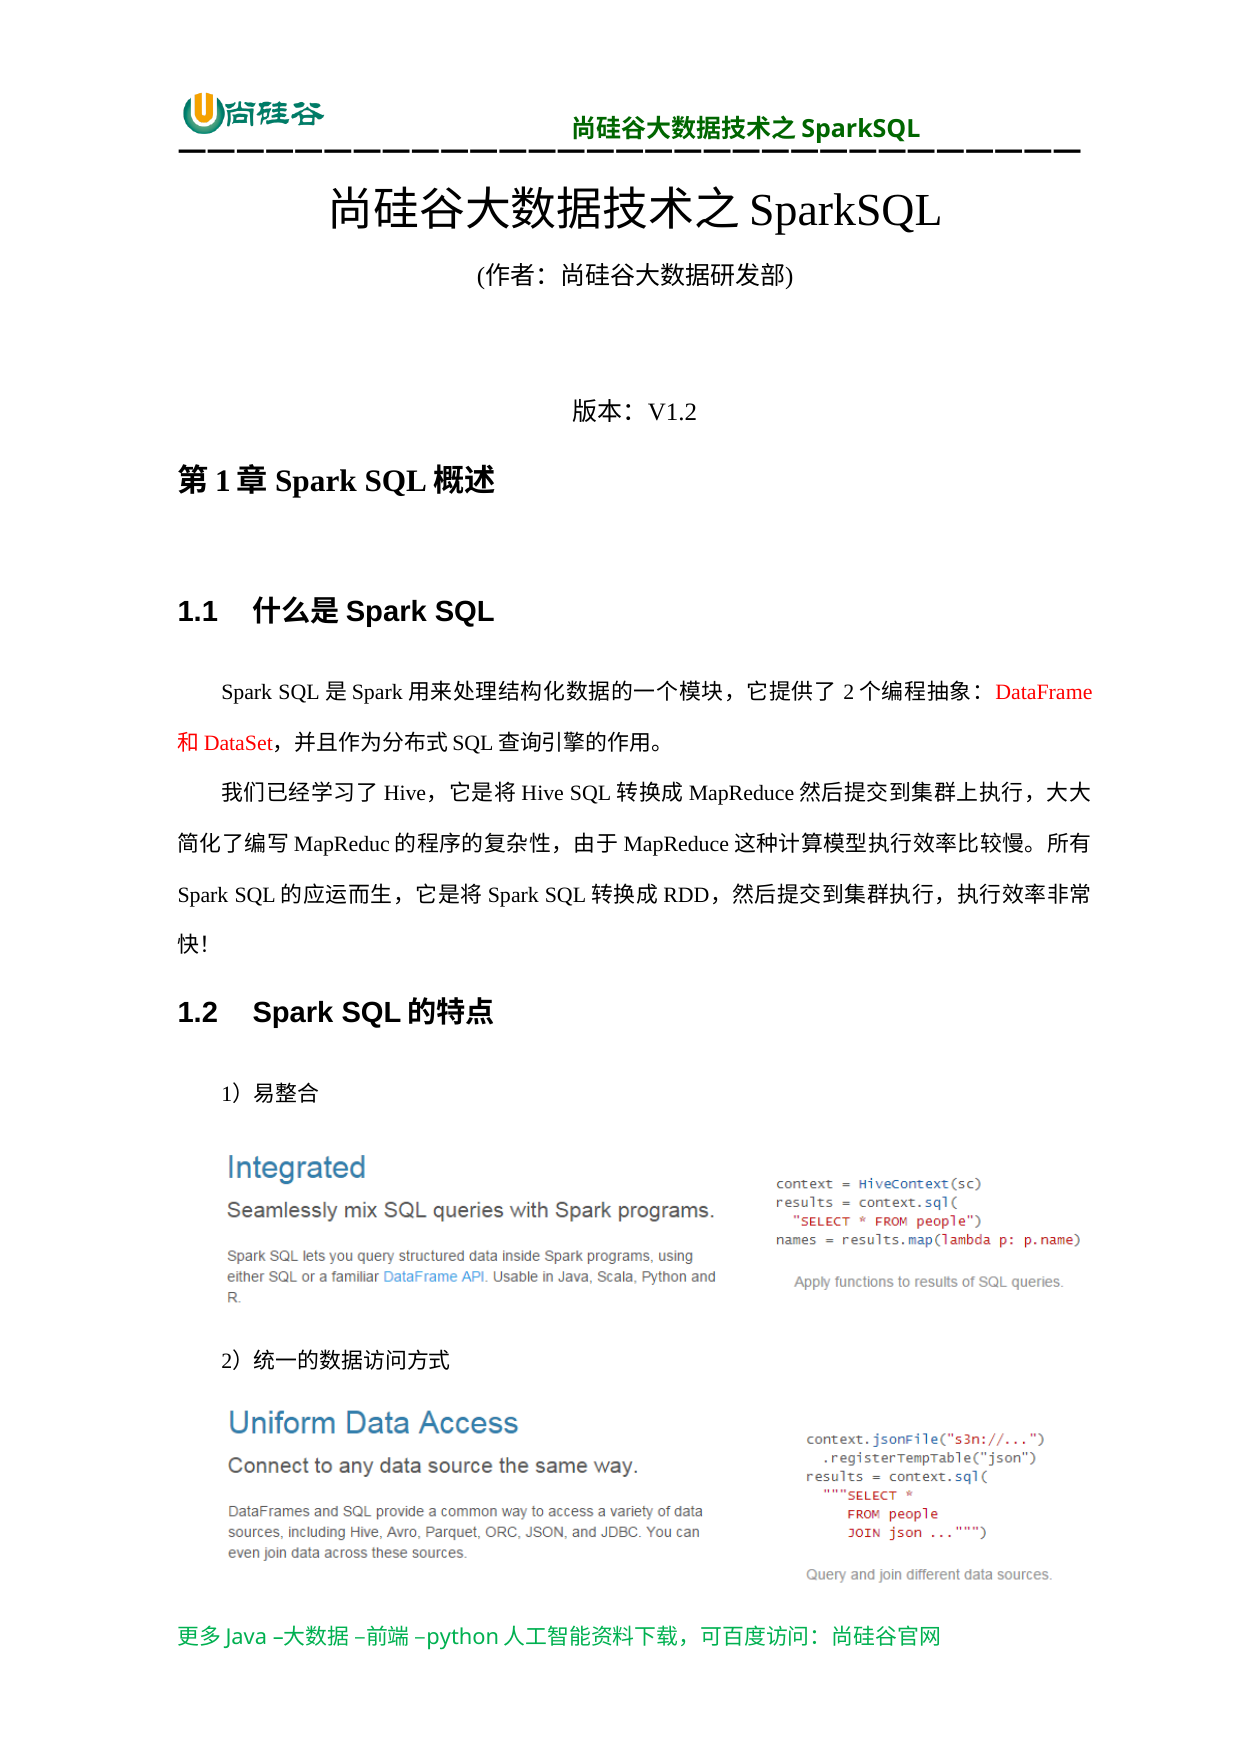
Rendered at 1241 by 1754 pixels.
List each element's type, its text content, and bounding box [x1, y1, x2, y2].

picture [221, 1124, 1087, 1319]
subtitle 第1章 Spark SQL概述 [177, 443, 1092, 511]
picture [221, 1392, 1087, 1593]
text Spark SQL是Spark用来处理结构化数据的一个模块，它提供了2个编程抽象：DataFrame和DataSet，并且作为分布式SQL查询引擎的作用。 [177, 673, 1092, 758]
text 尚硅谷大数据技术之SparkSQL [177, 172, 1092, 239]
text 我们已经学习了Hive，它是将Hive SQL转换成MapReduce然后提交到集群上执行，大大简化了编写MapReduc的程序的复杂性，由于MapReduce这种计算模型执行效率比较慢。所有Spark SQL的应运而生，它是将Spark SQL转换成RDD，然后提交到集群执行，执行效率非常快！ [177, 773, 1092, 960]
picture [177, 88, 328, 138]
text 2）统一的数据访问方式 [177, 1342, 1092, 1376]
subtitle Spark SQL的特点 [177, 976, 1092, 1044]
text 版本：V1.2 [177, 375, 1092, 443]
text 1）易整合 [177, 1074, 1092, 1108]
subtitle 什么是Spark SQL [177, 574, 1092, 642]
text (作者：尚硅谷大数据研发部) [177, 239, 1092, 307]
